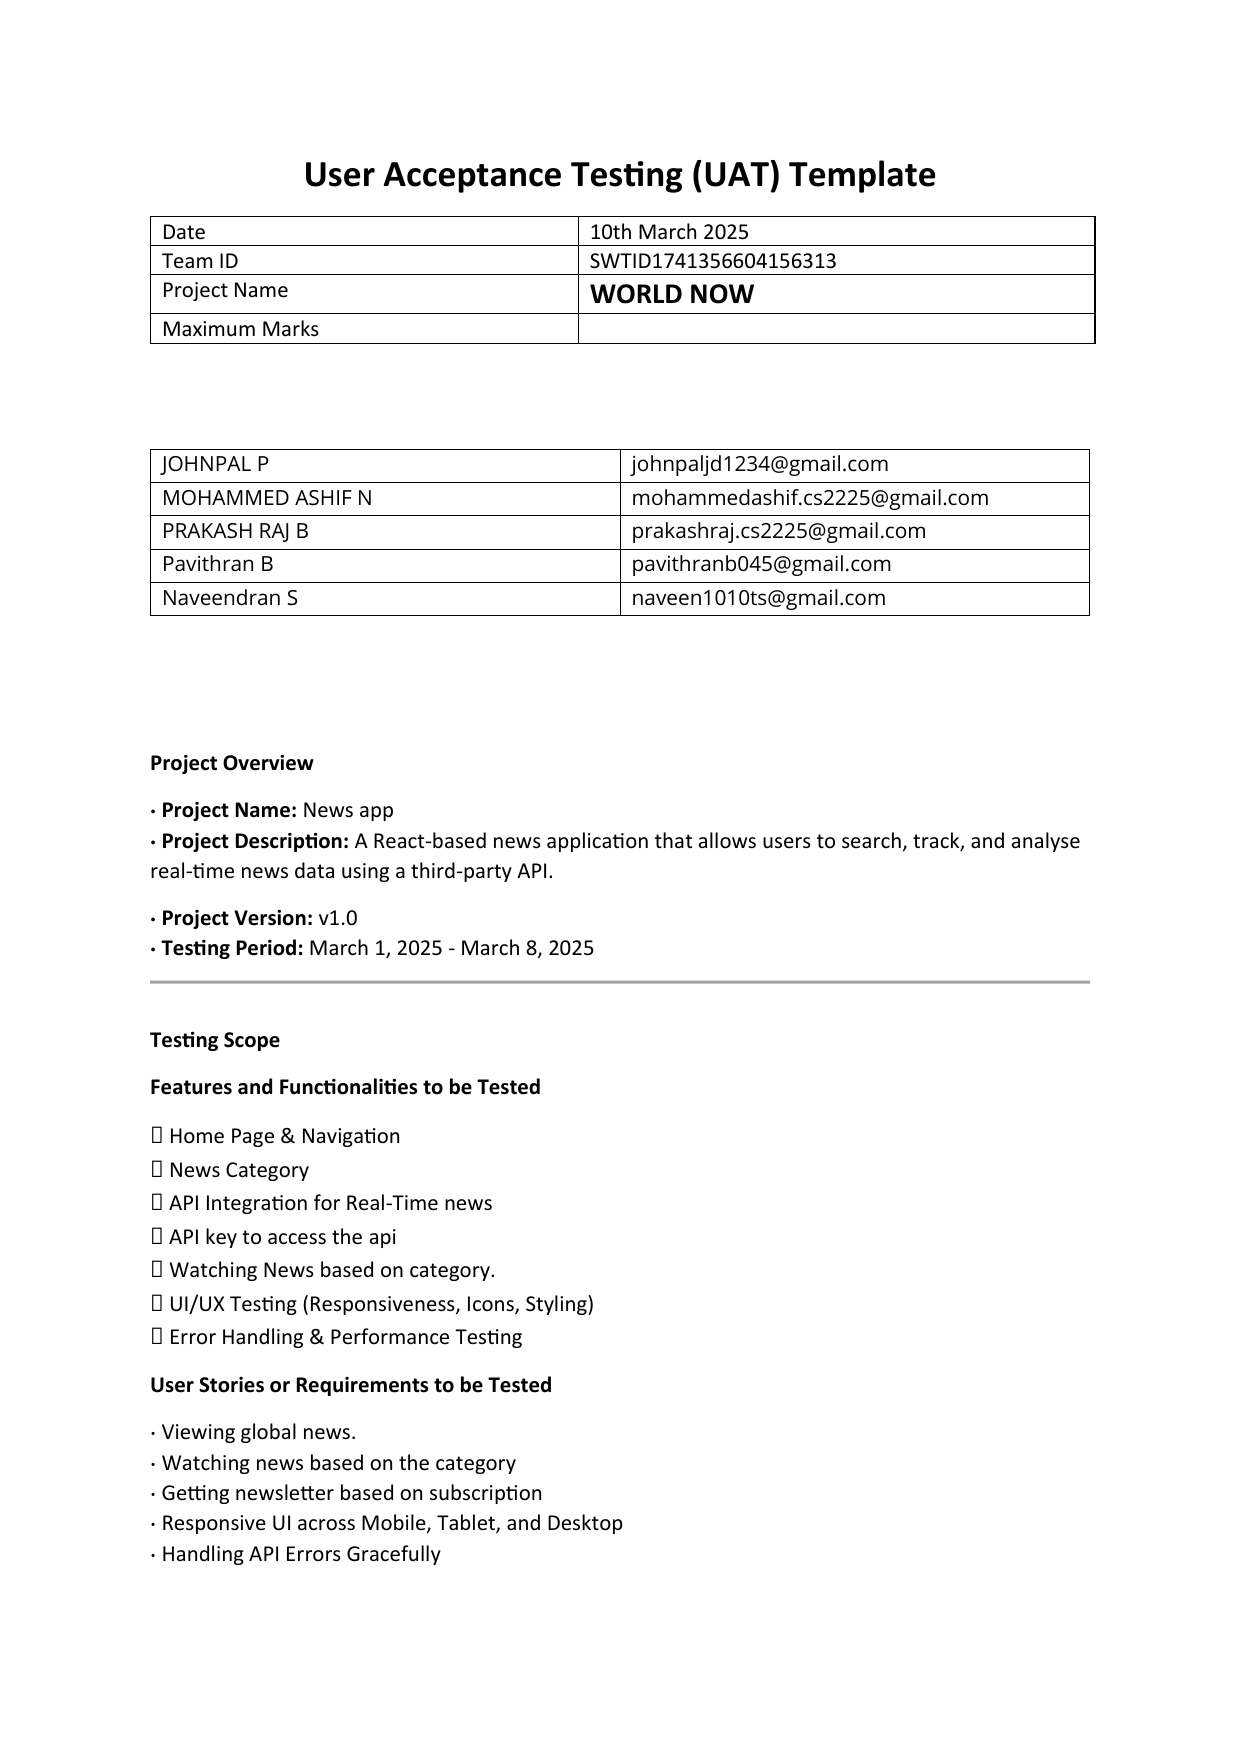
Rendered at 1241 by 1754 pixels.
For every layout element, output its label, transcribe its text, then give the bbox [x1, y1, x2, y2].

table_cell Pavithran B [151, 550, 620, 582]
text User Stories or Requirements to be Tested [150, 1370, 1090, 1398]
table_header johnpaljd1234@gmail.com [621, 450, 1089, 482]
table_cell MOHAMMED ASHIF N [151, 483, 620, 515]
text Home Page & Navigation News Category API Integration for Real-Time news API key to access the api Watching News based on category. UI/UX Testing (Responsiveness, Icons, Styling) Error Handling & Performance Testing [150, 1119, 1090, 1351]
table_cell prakashraj.cs2225@gmail.com [621, 516, 1089, 548]
table_cell pavithranb045@gmail.com [621, 550, 1089, 582]
text 📌 Viewing global news. 📌 Watching news based on the category 📌 Getting newsletter based on subscription 📌 Responsive UI across Mobile, Tablet, and Desktop 📌 Handling API Errors Gracefully [150, 1417, 1090, 1567]
table_cell Naveendran S [151, 583, 620, 615]
table_cell mohammedashif.cs2225@gmail.com [621, 483, 1089, 515]
table_cell Maximum Marks [151, 314, 578, 343]
table_header JOHNPAL P [151, 450, 620, 482]
table_cell SWTID1741356604156313 [579, 246, 1094, 274]
text Testing Scope [150, 1026, 1090, 1054]
table_cell naveen1010ts@gmail.com [621, 583, 1089, 615]
table_header 10th March 2025 [579, 217, 1094, 245]
table_cell Project Name [151, 275, 578, 313]
table_cell PRAKASH RAJ B [151, 516, 620, 548]
text Project Overview [150, 748, 1090, 776]
table_cell Team ID [151, 246, 578, 274]
table_header Date [151, 217, 578, 245]
text 📌 Project Name: News app 📌 Project Description: A React-based news application that allows users to search, track, and analyse real-time news data using a third-party API. [150, 795, 1090, 884]
table_cell [579, 314, 1094, 343]
text 📌 Project Version: v1.0 📌 Testing Period: March 1, 2025 - March 8, 2025 [150, 903, 1090, 962]
table_cell WORLD NOW [579, 275, 1094, 313]
text Features and Functionalities to be Tested [150, 1072, 1090, 1101]
text User Acceptance Testing (UAT) Template [150, 150, 1090, 196]
